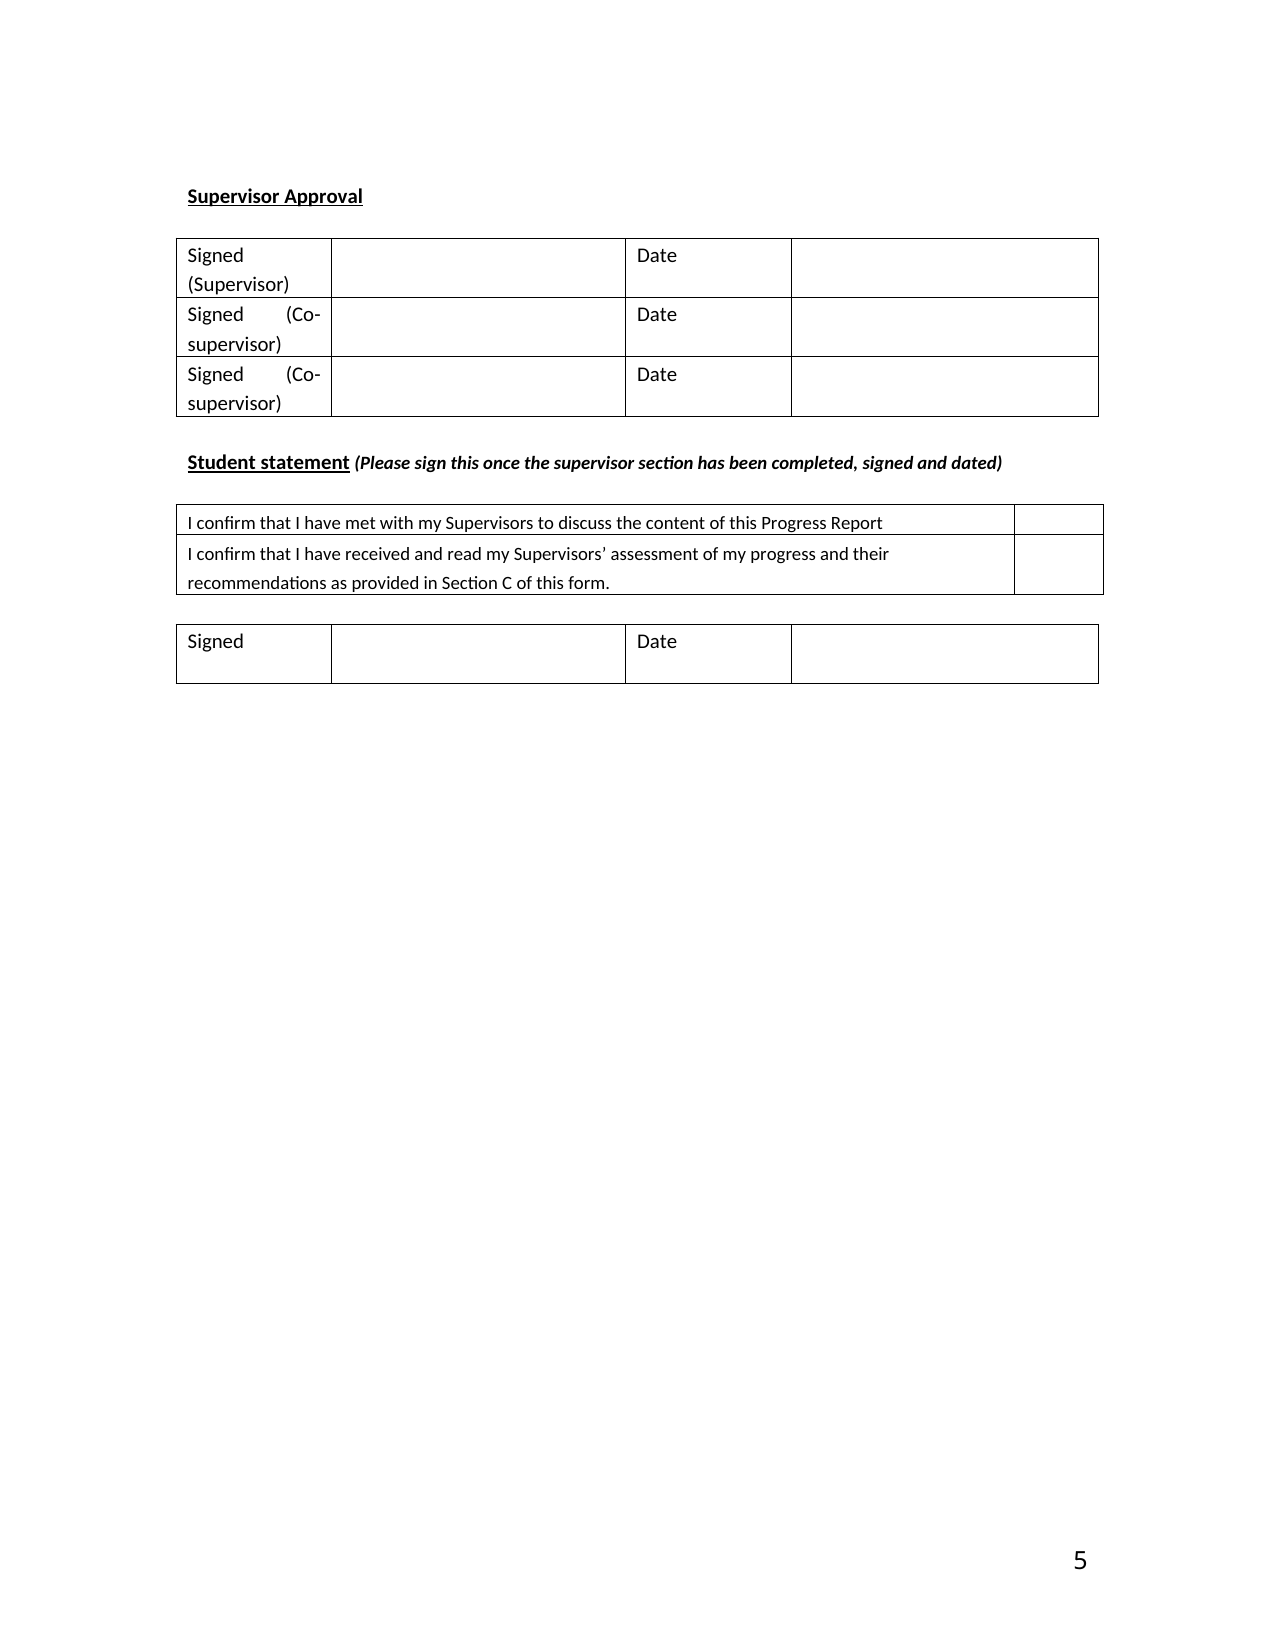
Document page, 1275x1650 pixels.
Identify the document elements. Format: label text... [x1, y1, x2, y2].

table_header [792, 625, 1098, 683]
table_header [332, 239, 625, 297]
table_cell [332, 357, 625, 416]
table_cell Date [626, 357, 791, 416]
table_header [792, 239, 1098, 297]
table_header [332, 625, 625, 683]
table_cell Signed (Co-supervisor) [177, 357, 331, 416]
text Student statement (Please sign this once the supervisor section has been completed, signed and dated) [187, 446, 1087, 475]
table_cell Date [626, 298, 791, 356]
table_header I confirm that I have met with my Supervisors to discuss the content of this Progress Report [177, 505, 1014, 534]
table_cell [332, 298, 625, 356]
table_header Date [626, 239, 791, 297]
table_header Signed [177, 625, 331, 683]
table_header [1015, 505, 1103, 534]
table_cell [1015, 535, 1103, 594]
table_header Date [626, 625, 791, 683]
table_cell I confirm that I have received and read my Supervisors’ assessment of my progress and their recommendations as provided in Section C of this form. [177, 535, 1014, 594]
table_cell [792, 298, 1098, 356]
text Supervisor Approval [187, 179, 1087, 208]
table_header Signed (Supervisor) [177, 239, 331, 297]
table_cell [792, 357, 1098, 416]
table_cell Signed (Co-supervisor) [177, 298, 331, 356]
